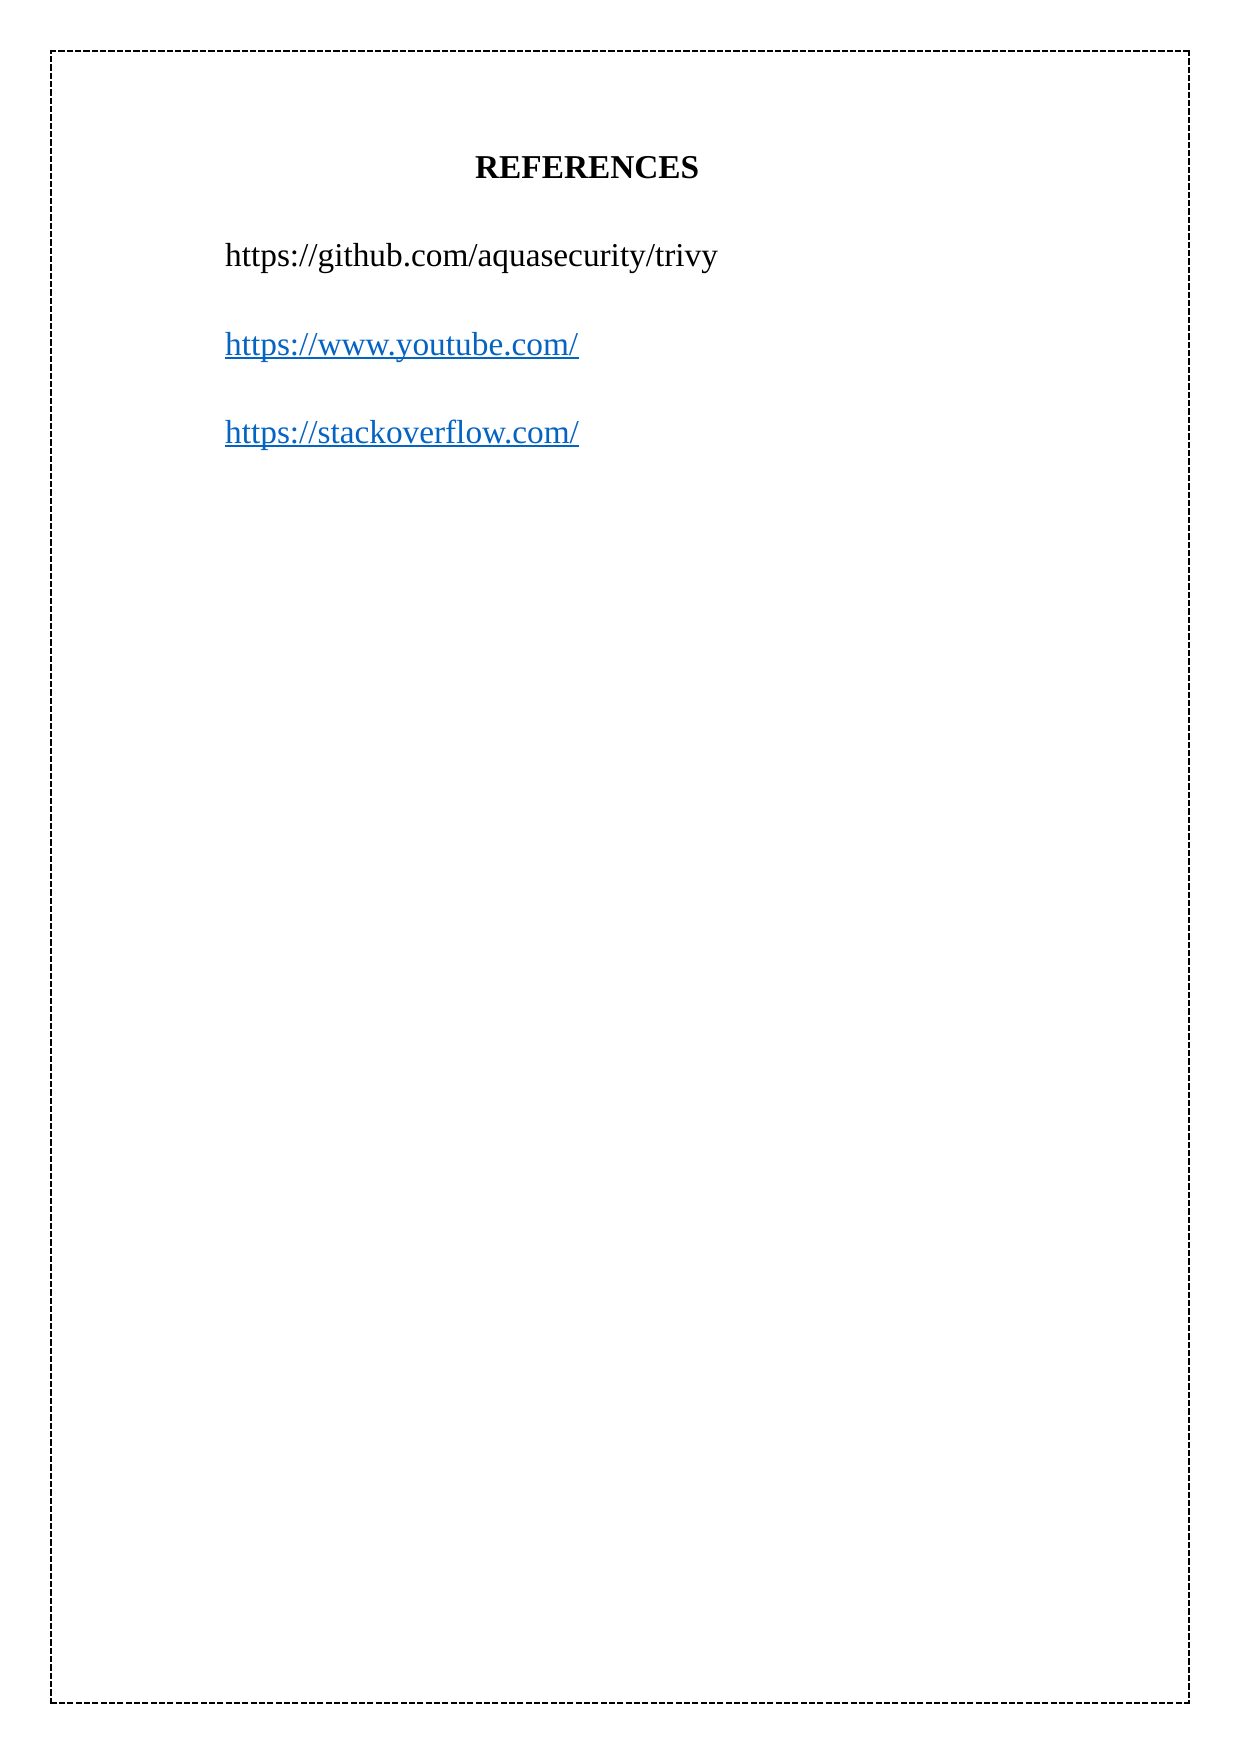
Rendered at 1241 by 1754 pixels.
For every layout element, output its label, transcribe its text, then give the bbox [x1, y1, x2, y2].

text REFERENCES [225, 147, 1090, 186]
text https://github.com/aquasecurity/trivy [225, 236, 1090, 274]
text https://www.youtube.com/ [225, 324, 1090, 362]
text https://stackoverflow.com/ [225, 412, 1090, 450]
